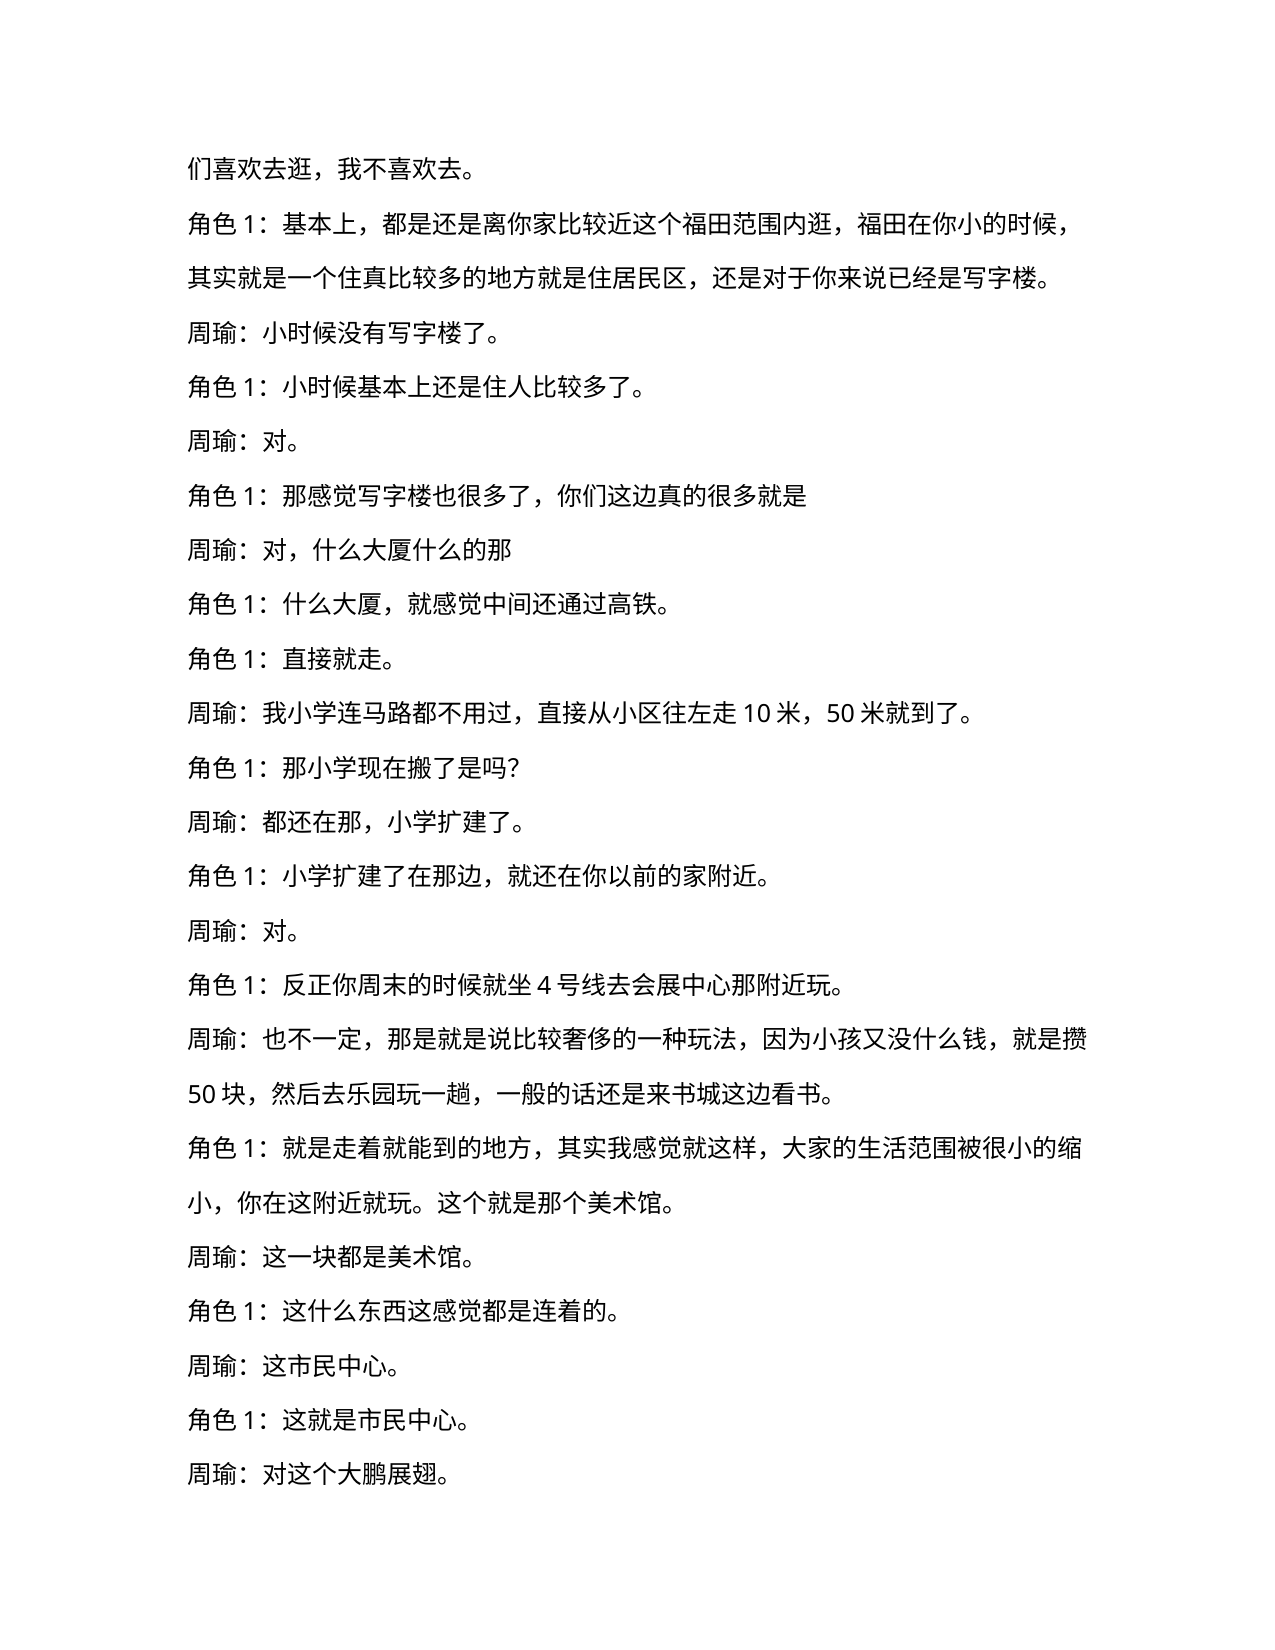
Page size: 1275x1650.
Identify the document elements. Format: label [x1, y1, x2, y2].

text [187, 150, 1087, 621]
text [187, 639, 1087, 1491]
